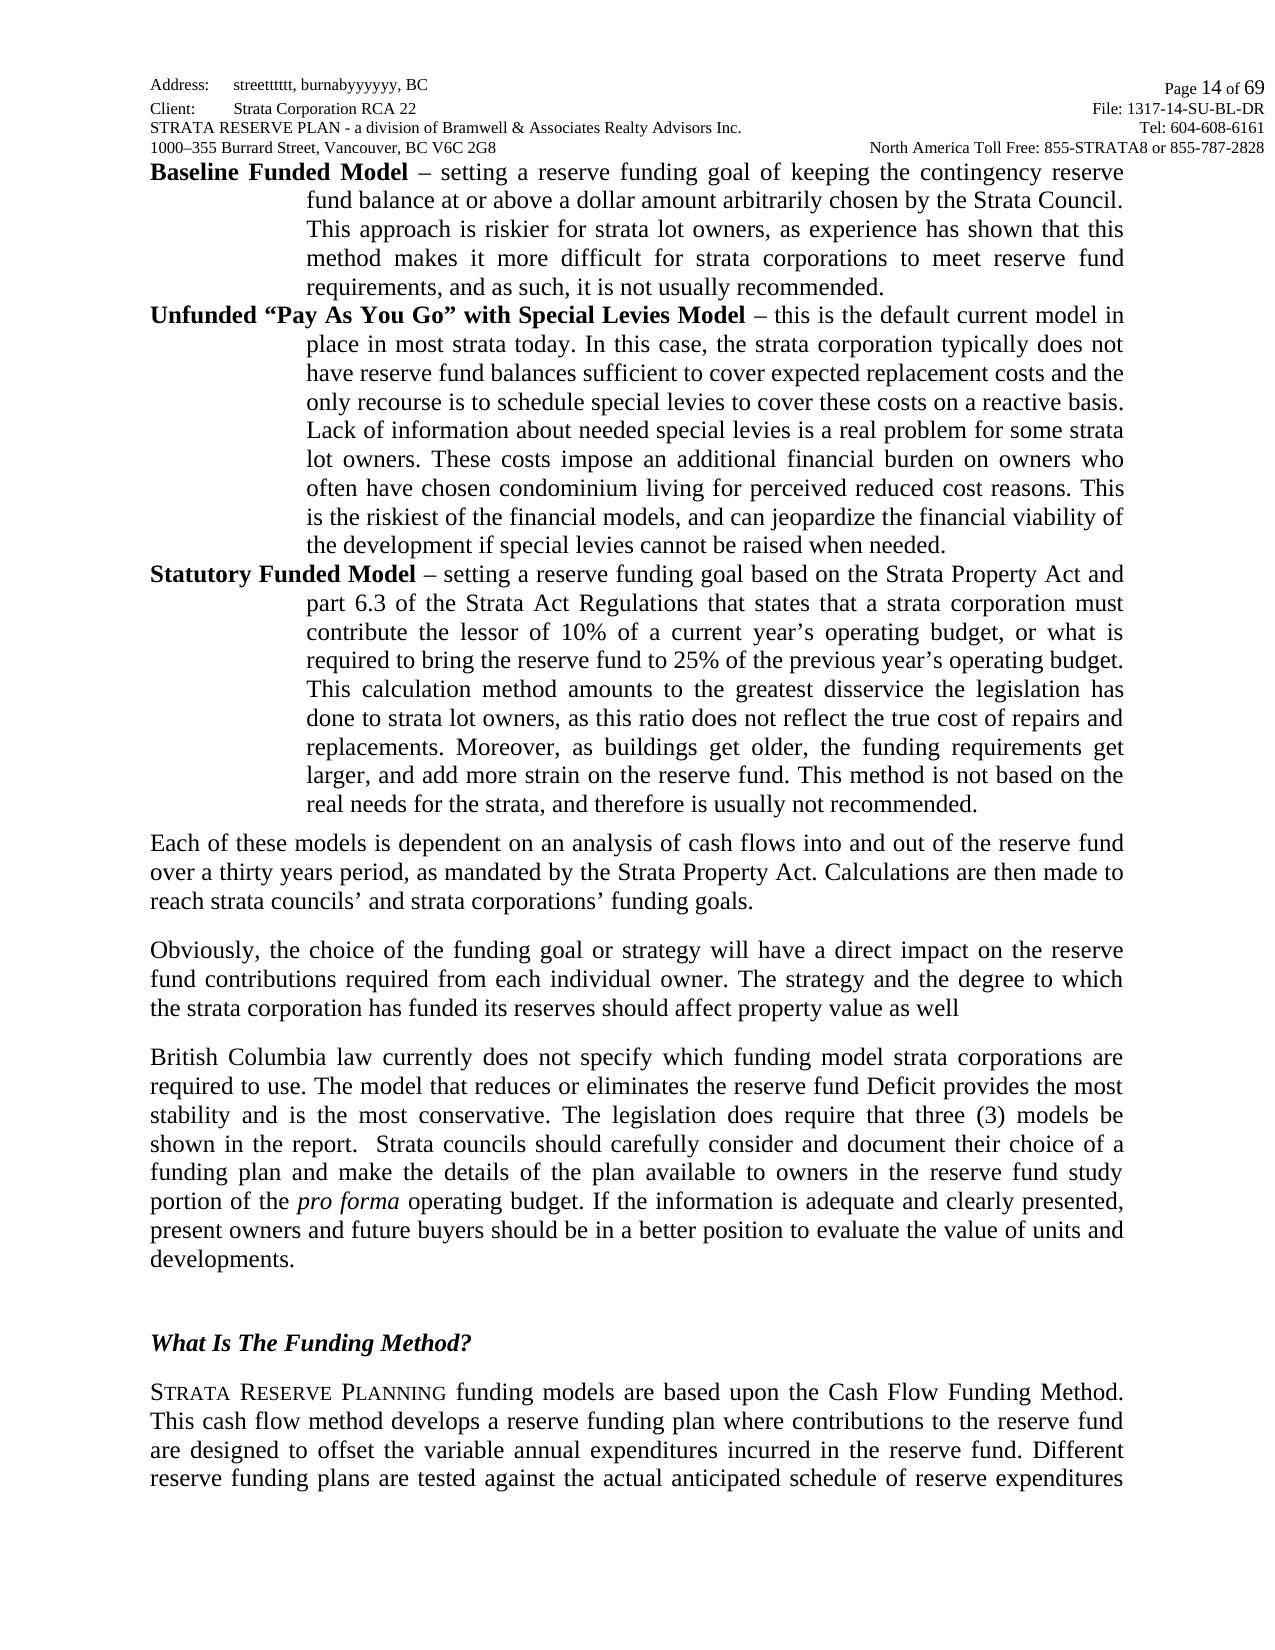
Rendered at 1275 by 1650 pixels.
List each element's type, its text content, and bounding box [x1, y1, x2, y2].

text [150, 1377, 1125, 1492]
text British Columbia law currently does not specify which funding model strata corporations are required to use. The model that reduces or eliminates the reserve fund Deficit provides the most stability and is the most conservative. The legislation does require that three (3) models be shown in the report. Strata councils should carefully consider and document their choice of a funding plan and make the details of the plan available to owners in the reserve fund study portion of the pro forma operating budget. If the information is adequate and clearly presented, present owners and future buyers should be in a better position to evaluate the value of units and developments. [150, 1042, 1125, 1272]
text Unfunded “Pay As You Go” with Special Levies Model – this is the default current model in place in most strata today. In this case, the strata corporation typically does not have reserve fund balances sufficient to cover expected replacement costs and the only recourse is to schedule special levies to cover these costs on a reactive basis. Lack of information about needed special levies is a real problem for some strata lot owners. These costs impose an additional financial burden on owners who often have chosen condominium living for perceived reduced cost reasons. This is the riskiest of the financial models, and can jeopardize the financial viability of the development if special levies cannot be raised when needed. [150, 300, 1125, 559]
text What Is The Funding Method? [150, 1328, 1125, 1356]
text Obviously, the choice of the funding goal or strategy will have a direct impact on the reserve fund contributions required from each individual owner. The strategy and the degree to which the strata corporation has funded its reserves should affect property value as well [150, 935, 1125, 1022]
text Statutory Funded Model – setting a reserve funding goal based on the Strata Property Act and part 6.3 of the Strata Act Regulations that states that a strata corporation must contribute the lessor of 10% of a current year’s operating budget, or what is required to bring the reserve fund to 25% of the previous year’s operating budget. This calculation method amounts to the greatest disservice the legislation has done to strata lot owners, as this ratio does not reflect the true cost of repairs and replacements. Moreover, as buildings get older, the funding requirements get larger, and add more strain on the reserve fund. This method is not based on the real needs for the strata, and therefore is usually not recommended. [150, 559, 1125, 818]
text Baseline Funded Model – setting a reserve funding goal of keeping the contingency reserve fund balance at or above a dollar amount arbitrarily chosen by the Strata Council. This approach is riskier for strata lot owners, as experience has shown that this method makes it more difficult for strata corporations to meet reserve fund requirements, and as such, it is not usually recommended. [150, 157, 1125, 300]
text Each of these models is dependent on an analysis of cash flows into and out of the reserve fund over a thirty years period, as mandated by the Strata Property Act. Calculations are then made to reach strata councils’ and strata corporations’ funding goals. [150, 828, 1125, 914]
